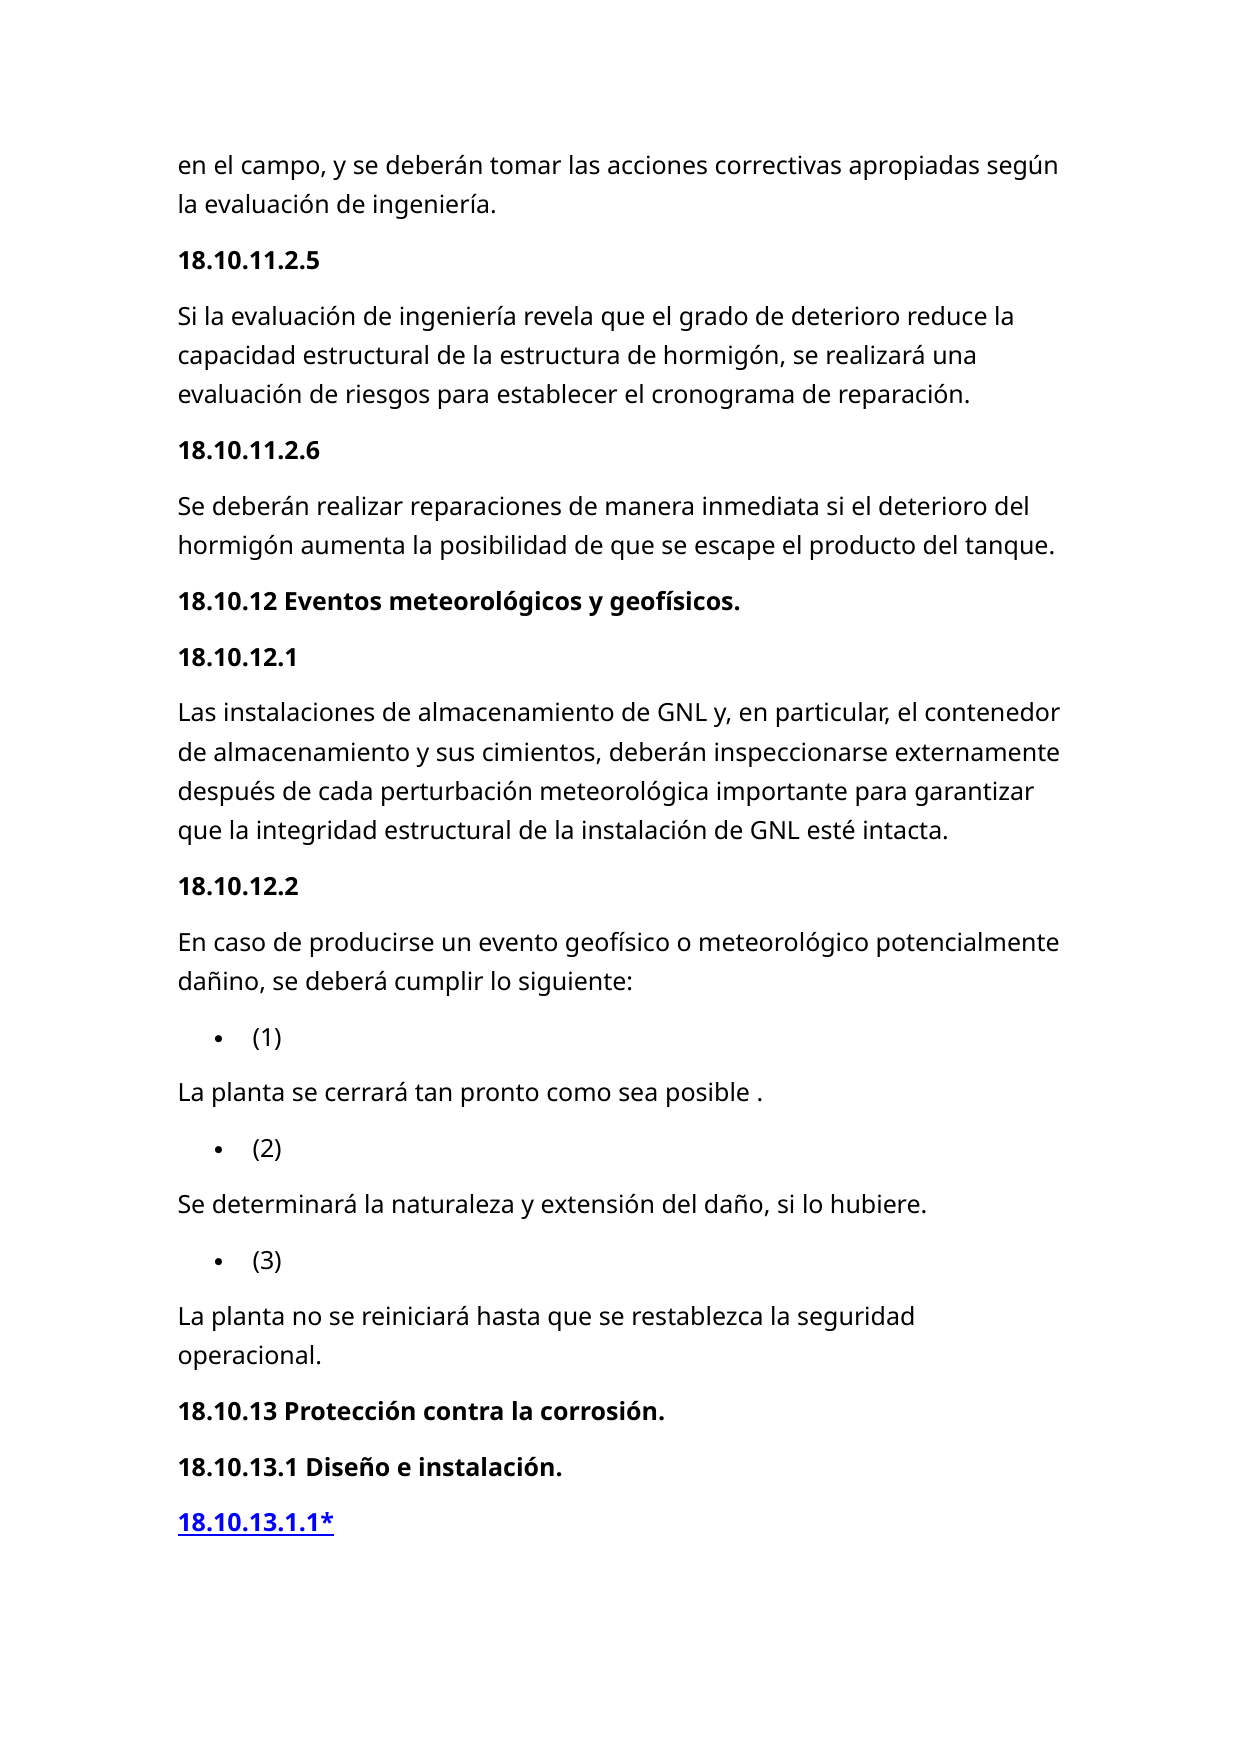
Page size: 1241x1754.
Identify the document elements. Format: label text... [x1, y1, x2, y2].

text Se deberán realizar reparaciones de manera inmediata si el deterioro del hormigón aumenta la posibilidad de que se escape el producto del tanque. [177, 488, 1063, 562]
list (1) [215, 1019, 1063, 1053]
text Las instalaciones de almacenamiento de GNL y, en particular, el contenedor de almacenamiento y sus cimientos, deberán inspeccionarse externamente después de cada perturbación meteorológica importante para garantizar que la integridad estructural de la instalación de GNL esté intacta. [177, 695, 1063, 847]
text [177, 148, 1063, 221]
text 18.10.13.1 Diseño e instalación. [177, 1449, 1063, 1483]
text 18.10.11.2.5 [177, 243, 1063, 277]
text Se determinará la naturaleza y extensión del daño, si lo hubiere. [177, 1187, 1063, 1221]
text En caso de producirse un evento geofísico o meteorológico potencialmente dañino, se deberá cumplir lo siguiente: [177, 924, 1063, 997]
text Si la evaluación de ingeniería revela que el grado de deterioro reduce la capacidad estructural de la estructura de hormigón, se realizará una evaluación de riesgos para establecer el cronograma de reparación. [177, 298, 1063, 411]
text 18.10.12.1 [177, 639, 1063, 673]
text 18.10.12 Eventos meteorológicos y geofísicos. [177, 583, 1063, 617]
text La planta no se reiniciará hasta que se restablezca la seguridad operacional. [177, 1298, 1063, 1372]
text 18.10.12.2 [177, 868, 1063, 902]
text La planta se cerrará tan pronto como sea posible . [177, 1075, 1063, 1109]
text 18.10.13 Protección contra la corrosión. [177, 1393, 1063, 1427]
text 18.10.13.1.1* [177, 1505, 1063, 1539]
text 18.10.11.2.6 [177, 433, 1063, 467]
list (3) [215, 1243, 1063, 1277]
list (2) [215, 1131, 1063, 1165]
